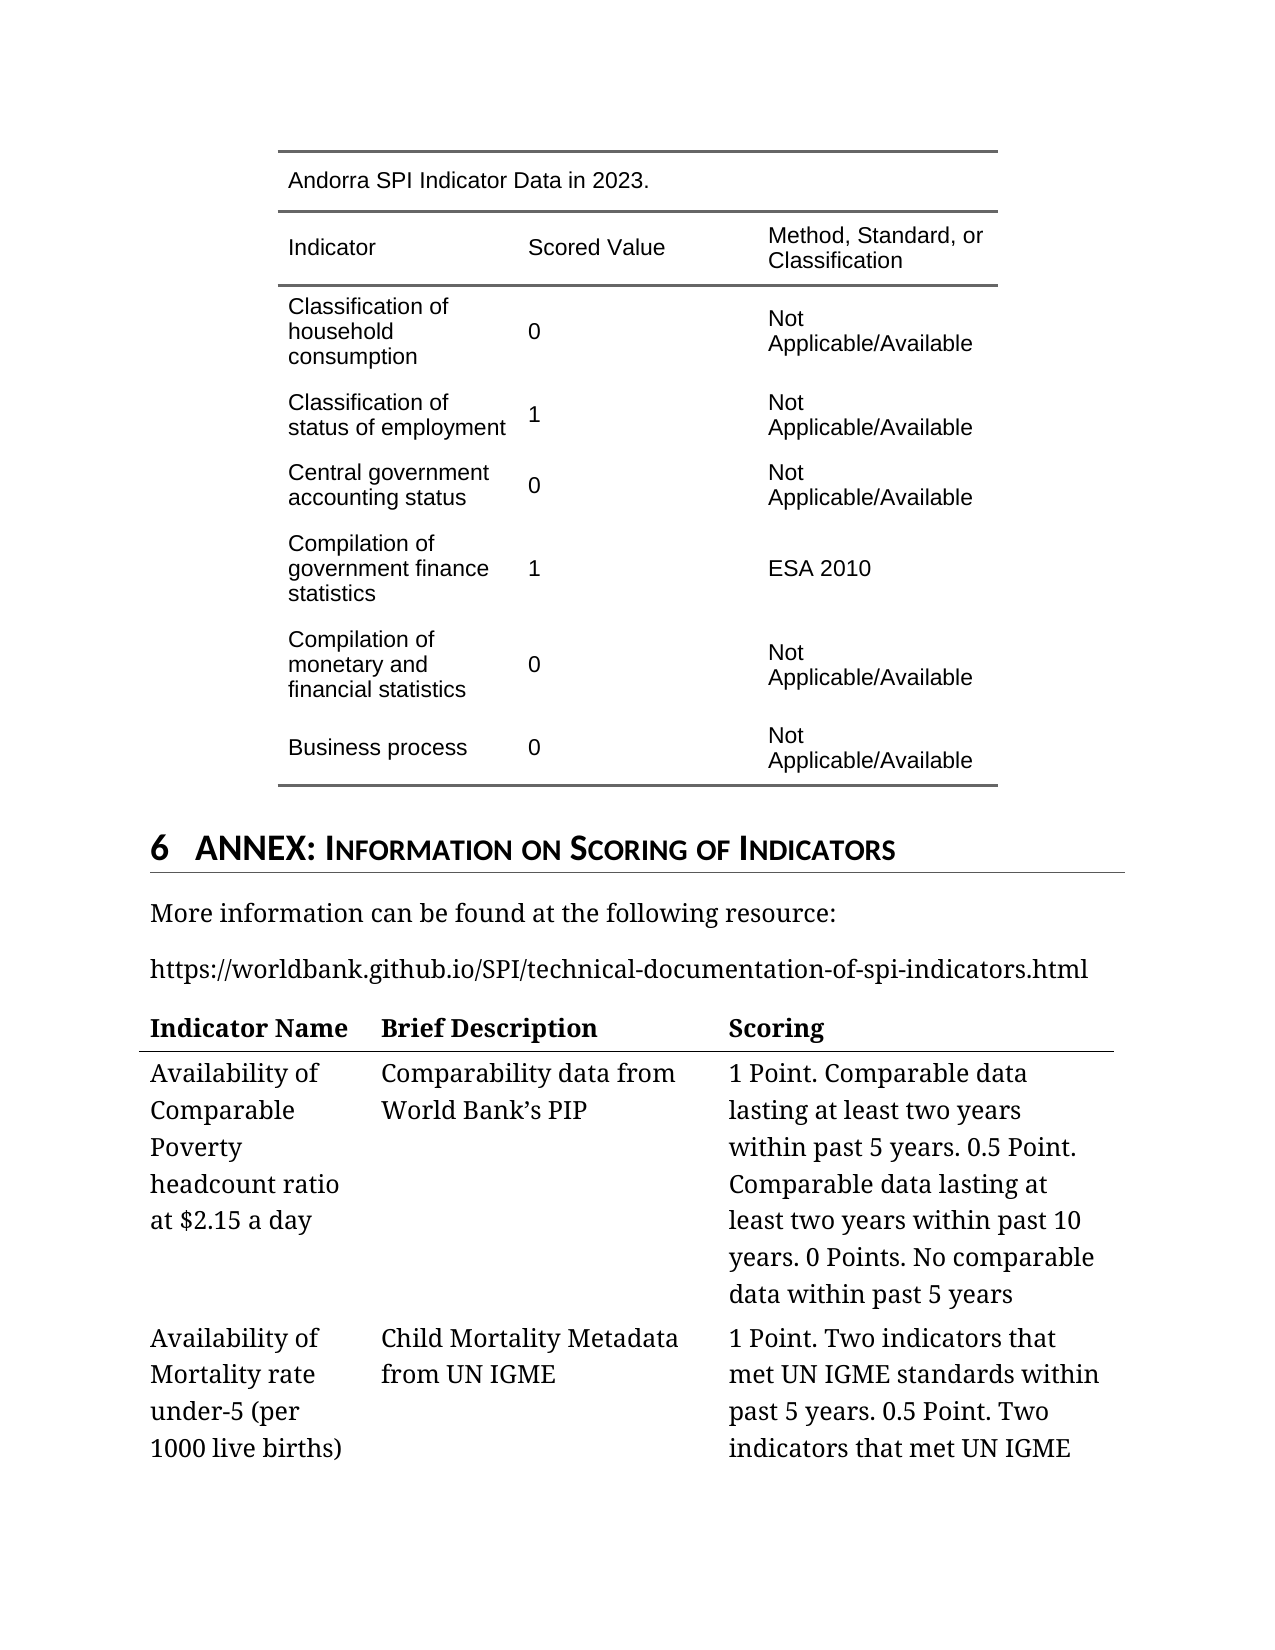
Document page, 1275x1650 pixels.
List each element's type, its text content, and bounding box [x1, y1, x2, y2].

table_cell 1 [518, 521, 757, 617]
table_cell Compilation of monetary and financial statistics [278, 617, 517, 713]
table_cell Availability of Mortality rate under-5 (per 1000 live births) data meeting quality standards [139, 1317, 369, 1465]
table_cell Comparability data from World Bank’s PIP [370, 1052, 717, 1317]
table_cell Child Mortality Metadata from UN IGME [370, 1317, 717, 1465]
table_header Scoring [717, 1007, 1114, 1051]
text https://worldbank.github.io/SPI/technical-documentation-of-spi-indicators.html [150, 951, 1125, 985]
table_cell Classification of household consumption [278, 287, 517, 379]
table_cell 0 [518, 617, 757, 713]
table_cell Availability of Comparable Poverty headcount ratio at $2.15 a day [139, 1052, 369, 1317]
table_cell 1 [518, 380, 757, 450]
table_cell Scored Value [518, 213, 757, 284]
table_cell Classification of status of employment [278, 380, 517, 450]
table_cell Not Applicable/Available [758, 713, 997, 784]
table_header Brief Description [370, 1007, 717, 1051]
table_cell 0 [518, 713, 757, 784]
table_cell 0 [518, 450, 757, 521]
table_cell Not Applicable/Available [758, 380, 997, 450]
table_cell 0 [518, 287, 757, 379]
table_cell Compilation of government finance statistics [278, 521, 517, 617]
table_cell 1 Point. Comparable data lasting at least two years within past 5 years. 0.5 Point. Comparable data lasting at least two years within past 10 years. 0 Points. No comparable data within past 5 years [717, 1052, 1114, 1317]
table_cell Not Applicable/Available [758, 450, 997, 521]
table_cell Method, Standard, or Classification [758, 213, 997, 284]
table_header Andorra SPI Indicator Data in 2023. [278, 153, 997, 210]
table_cell Business process [278, 713, 517, 784]
table_header Indicator Name [139, 1007, 369, 1051]
table_cell Not Applicable/Available [758, 287, 997, 379]
text More information can be found at the following resource: [150, 896, 1125, 930]
table_cell ESA 2010 [758, 521, 997, 617]
table_cell Central government accounting status [278, 450, 517, 521]
table_cell Not Applicable/Available [758, 617, 997, 713]
subtitle ANNEX: Information on Scoring of Indicators [150, 824, 1125, 872]
table_cell Indicator [278, 213, 517, 284]
